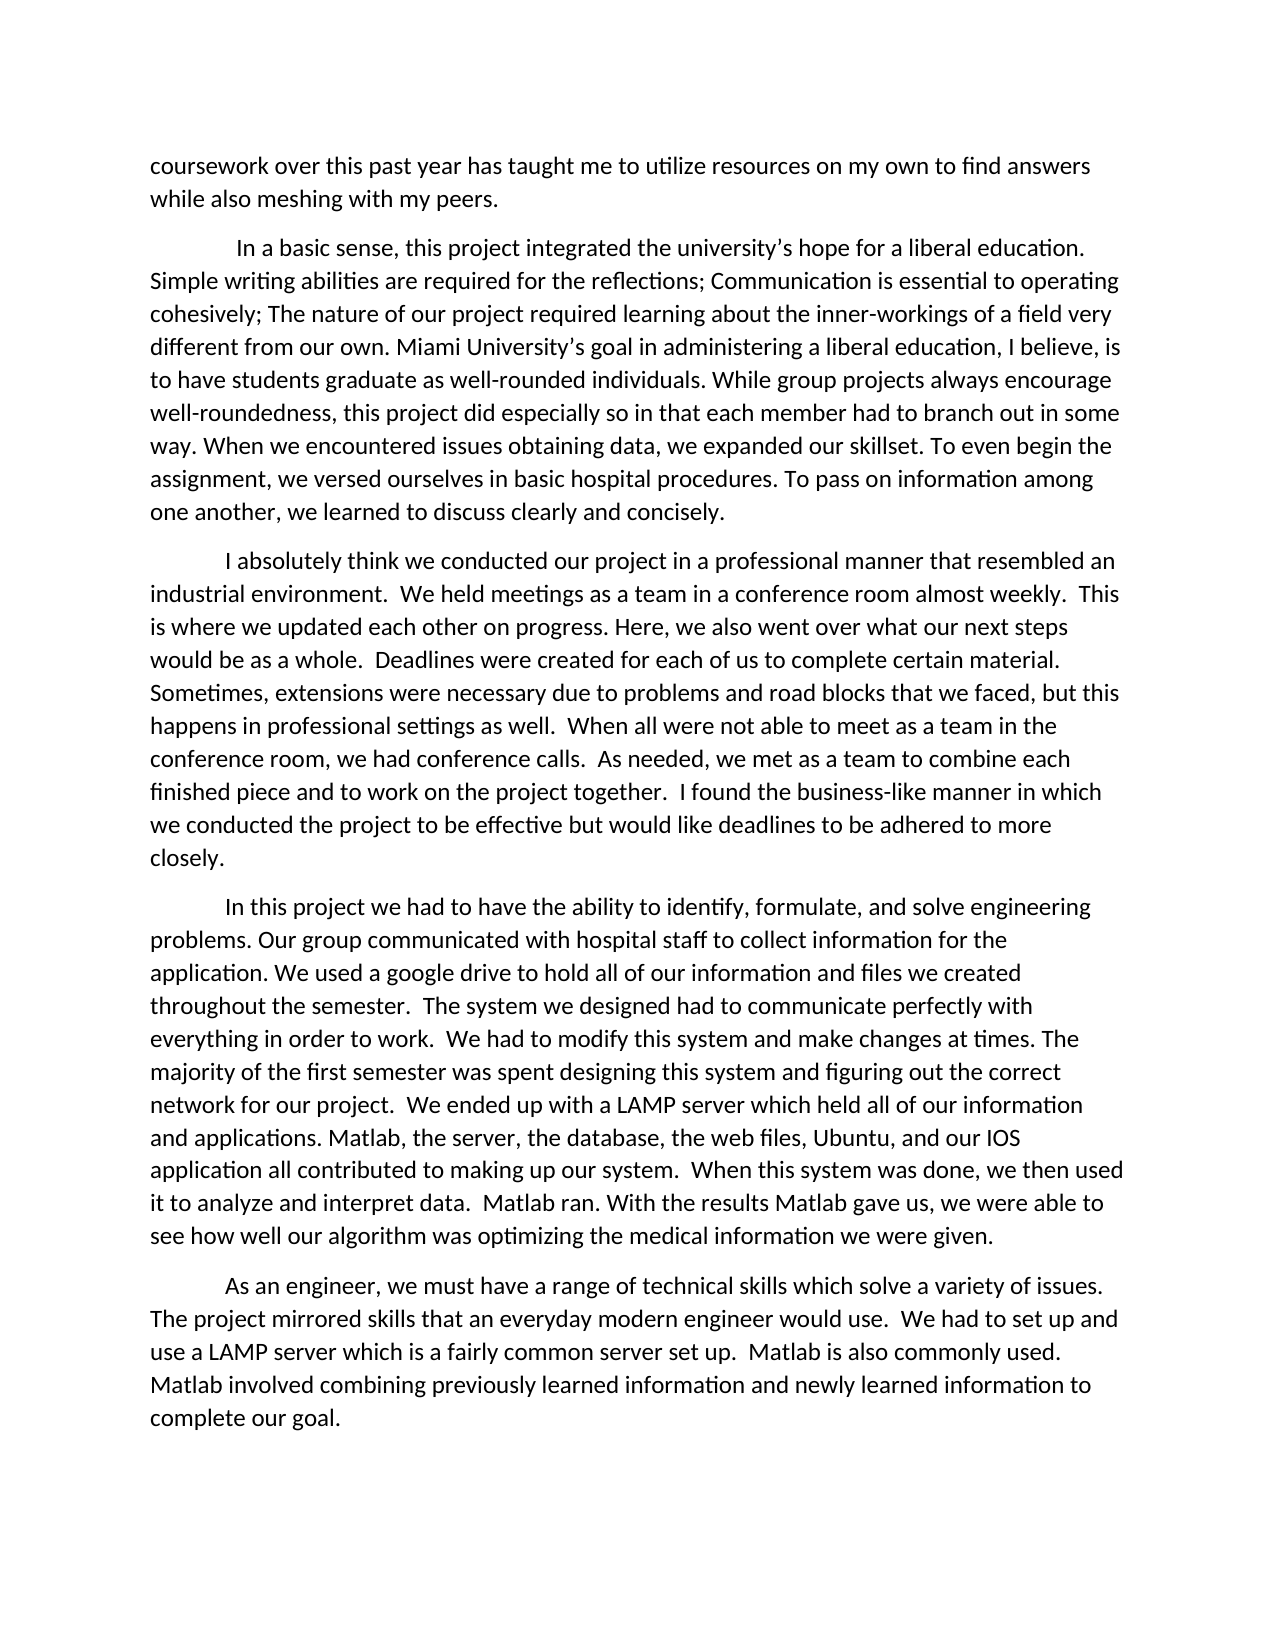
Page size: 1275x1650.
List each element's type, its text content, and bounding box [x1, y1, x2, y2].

text In this project we had to have the ability to identify, formulate, and solve engineering problems. Our group communicated with hospital staff to collect information for the application. We used a google drive to hold all of our information and files we created throughout the semester. The system we designed had to communicate perfectly with everything in order to work. We had to modify this system and make changes at times. The majority of the first semester was spent designing this system and figuring out the correct network for our project. We ended up with a LAMP server which held all of our information and applications. Matlab, the server, the database, the web files, Ubuntu, and our IOS application all contributed to making up our system. When this system was done, we then used it to analyze and interpret data. Matlab ran. With the results Matlab gave us, we were able to see how well our algorithm was optimizing the medical information we were given. [150, 891, 1125, 1251]
text As an engineer, we must have a range of technical skills which solve a variety of issues. The project mirrored skills that an everyday modern engineer would use. We had to set up and use a LAMP server which is a fairly common server set up. Matlab is also commonly used. Matlab involved combining previously learned information and newly learned information to complete our goal. [150, 1270, 1125, 1432]
text In a basic sense, this project integrated the university’s hope for a liberal education. Simple writing abilities are required for the reflections; Communication is essential to operating cohesively; The nature of our project required learning about the inner-workings of a field very different from our own. Miami University’s goal in administering a liberal education, I believe, is to have students graduate as well-rounded individuals. While group projects always encourage well-roundedness, this project did especially so in that each member had to branch out in some way. When we encountered issues obtaining data, we expanded our skillset. To even begin the assignment, we versed ourselves in basic hospital procedures. To pass on information among one another, we learned to discuss clearly and concisely. [150, 232, 1125, 526]
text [150, 150, 1125, 213]
text I absolutely think we conducted our project in a professional manner that resembled an industrial environment. We held meetings as a team in a conference room almost weekly. This is where we updated each other on progress. Here, we also went over what our next steps would be as a whole. Deadlines were created for each of us to complete certain material. Sometimes, extensions were necessary due to problems and road blocks that we faced, but this happens in professional settings as well. When all were not able to meet as a team in the conference room, we had conference calls. As needed, we met as a team to combine each finished piece and to work on the project together. I found the business-like manner in which we conducted the project to be effective but would like deadlines to be adhered to more closely. [150, 545, 1125, 872]
